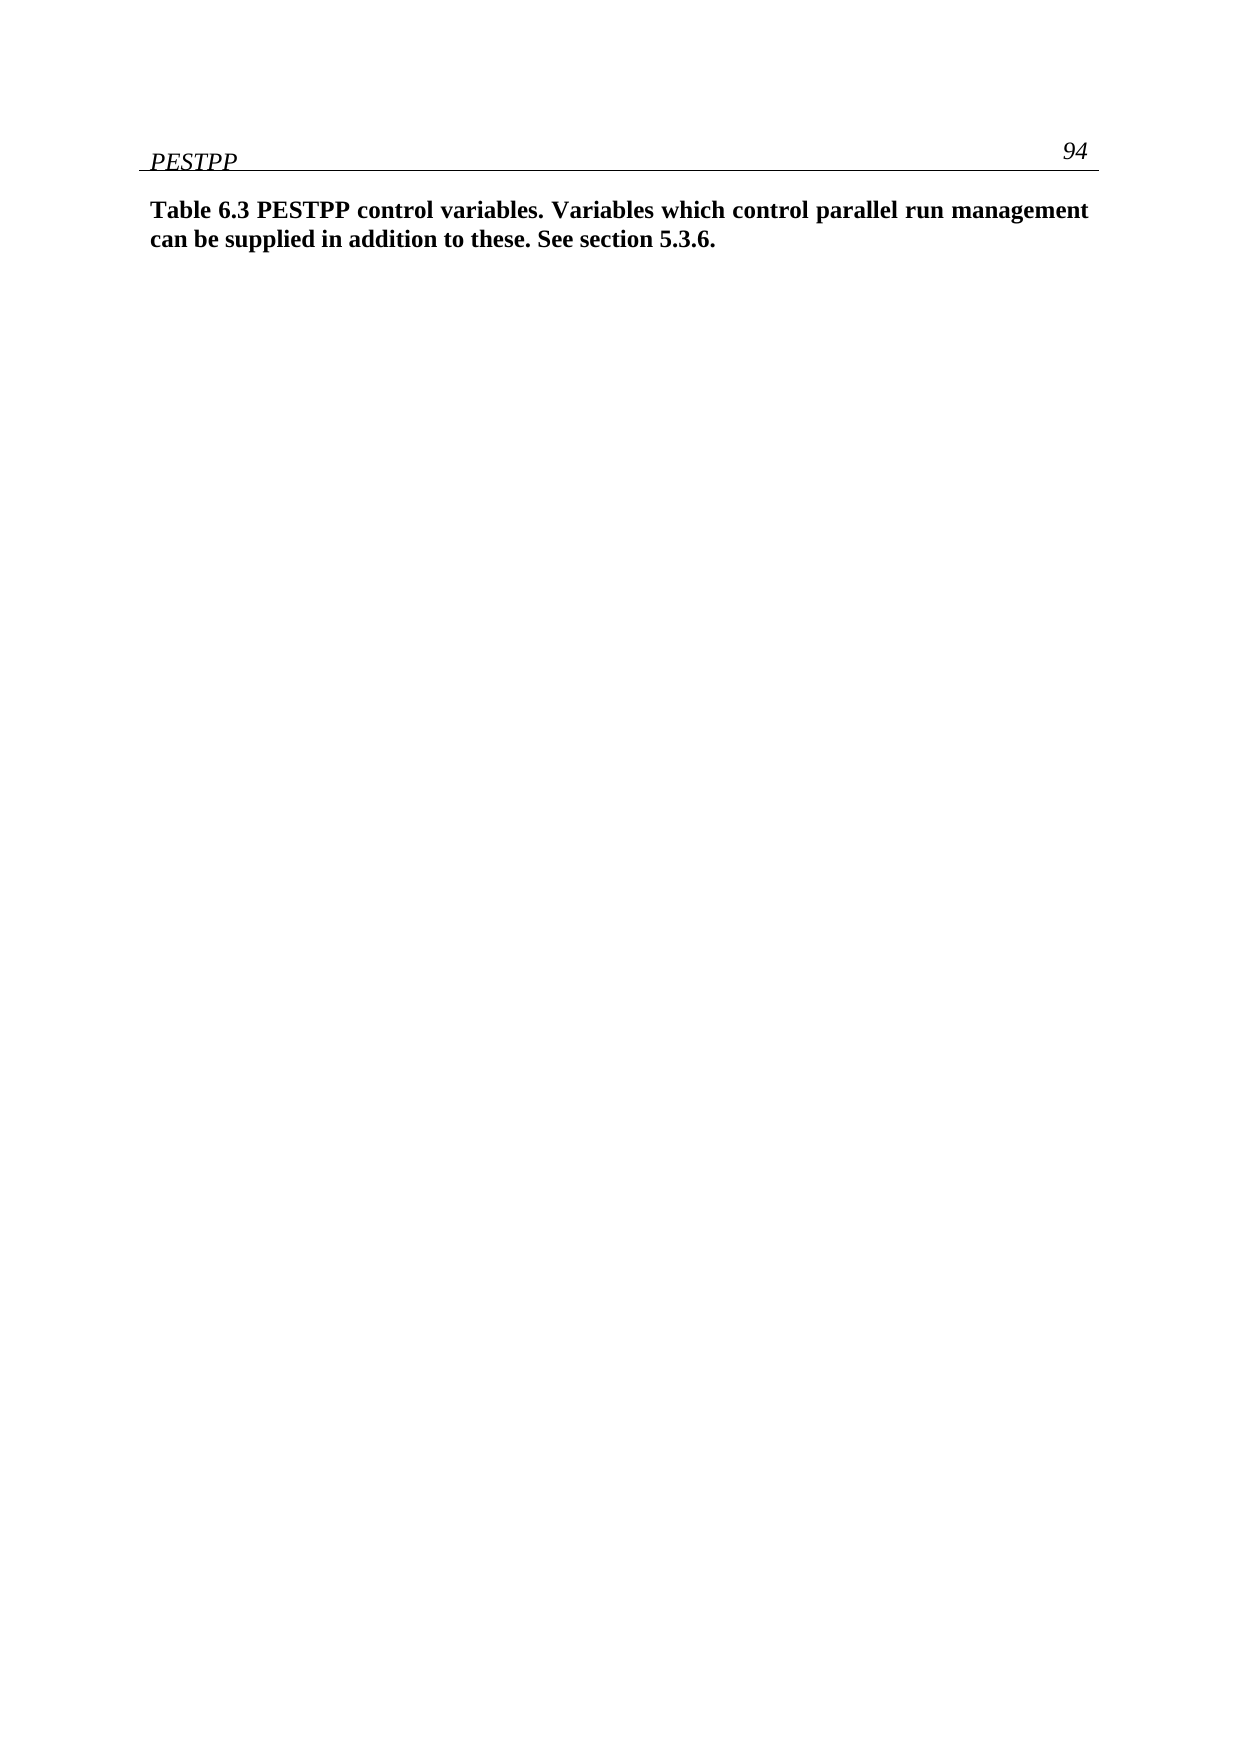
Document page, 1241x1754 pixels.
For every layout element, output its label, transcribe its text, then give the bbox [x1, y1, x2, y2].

text Table 6.3 PESTPP control variables. Variables which control parallel run management can be supplied in addition to these. See section 5.3.6. [150, 195, 1090, 252]
